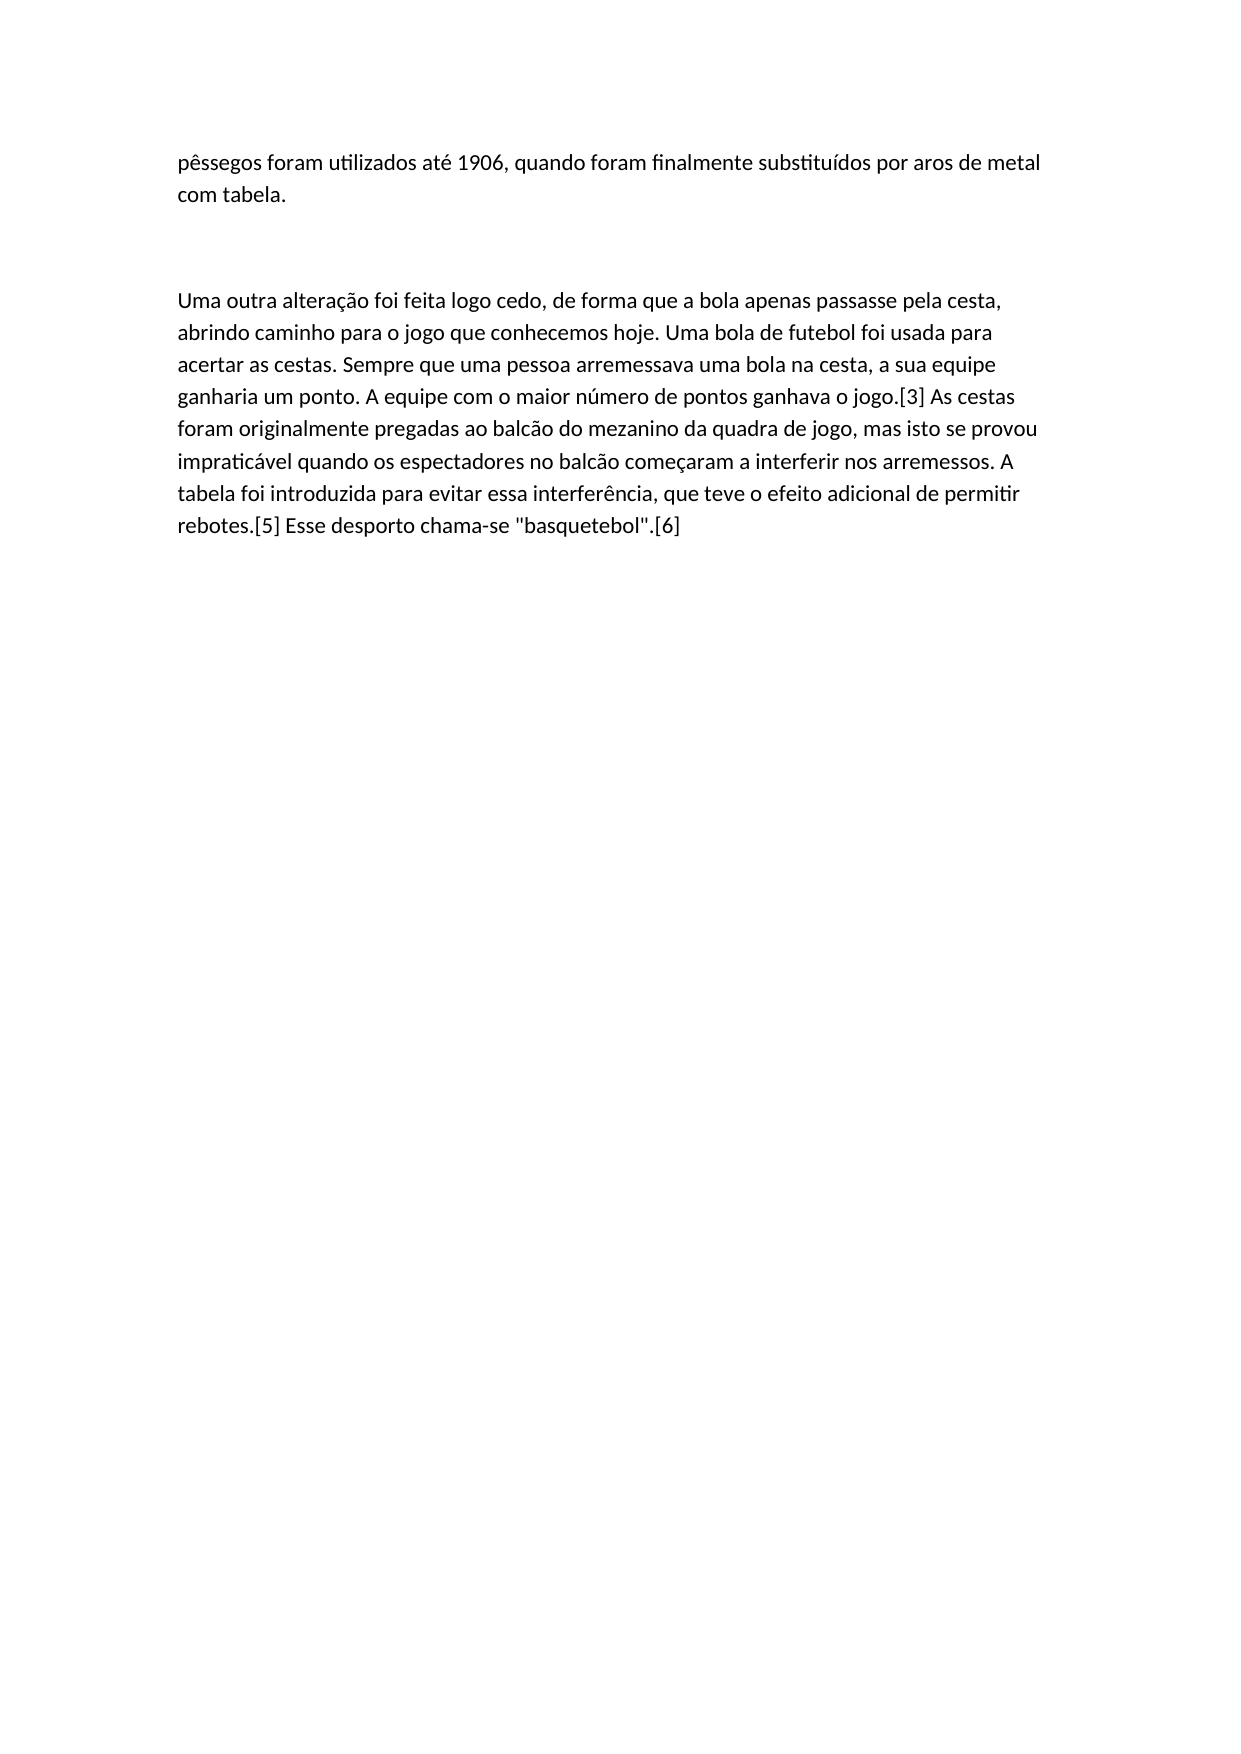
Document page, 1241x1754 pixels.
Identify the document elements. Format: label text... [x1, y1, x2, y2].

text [177, 148, 1063, 208]
text Uma outra alteração foi feita logo cedo, de forma que a bola apenas passasse pela cesta, abrindo caminho para o jogo que conhecemos hoje. Uma bola de futebol foi usada para acertar as cestas. Sempre que uma pessoa arremessava uma bola na cesta, a sua equipe ganharia um ponto. A equipe com o maior número de pontos ganhava o jogo.[3] As cestas foram originalmente pregadas ao balcão do mezanino da quadra de jogo, mas isto se provou impraticável quando os espectadores no balcão começaram a interferir nos arremessos. A tabela foi introduzida para evitar essa interferência, que teve o efeito adicional de permitir rebotes.[5] Esse desporto chama-se "basquetebol".[6] [177, 286, 1063, 539]
